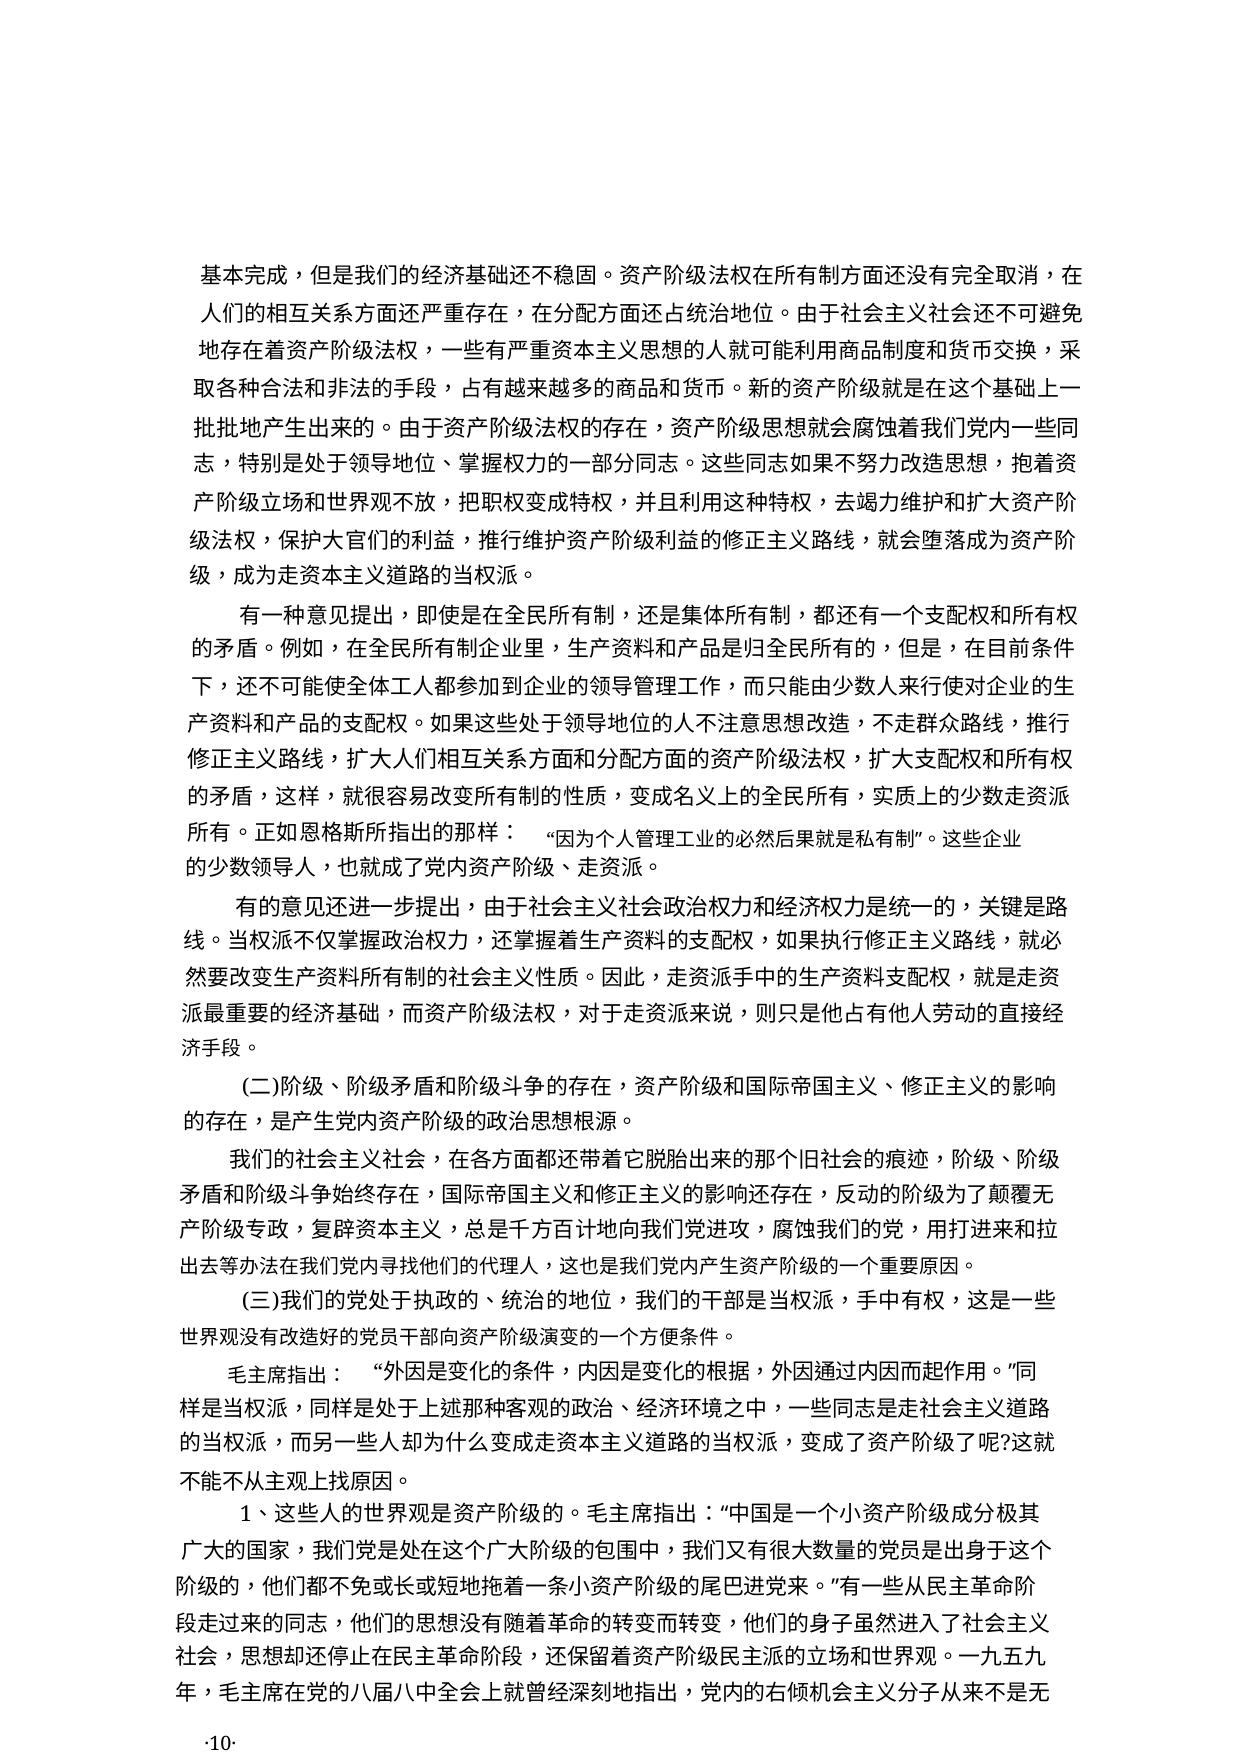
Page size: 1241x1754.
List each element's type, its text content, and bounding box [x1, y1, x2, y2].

text 出去等办法在我们党内寻找他们的代理人，这也是我们党内产生资产阶级的一个重要原因。 [179, 1258, 1193, 1278]
text 我们的社会主义社会，在各方面都还带着它脱胎出来的那个旧社会的痕迹，阶级、阶级 [229, 1149, 1193, 1171]
text 志，特别是处于领导地位、掌握权力的一部分同志。这些同志如果不努力改造思想，抱着资 [194, 454, 1211, 476]
text 的当权派，而另一些人却为什么变成走资本主义道路的当权派，变成了资产阶级了呢?这就 [179, 1433, 1185, 1455]
text 的矛盾。例如，在全民所有制企业里，生产资料和产品是归全民所有的，但是，在目前条件 [192, 639, 1212, 661]
text 毛主席指出： [227, 1366, 377, 1386]
text 的少数领导人，也就成了党内资产阶级、走资派。 [185, 858, 735, 879]
text 产阶级专政，复辟资本主义，总是千方百计地向我们党进攻，腐蚀我们的党，用打进来和拉 [179, 1220, 1193, 1242]
text 批批地产生出来的。由于资产阶级法权的存在，资产阶级思想就会腐蚀着我们党内一些同 [194, 418, 1211, 441]
text 所有。正如恩格斯所指出的那样： [187, 822, 571, 845]
text 社会，思想却还停止在民主革命阶段，还保留着资产阶级民主派的立场和世界观。一九五九 [175, 1647, 1183, 1669]
text 然要改变生产资料所有制的社会主义性质。因此，走资派手中的生产资料支配权，就是走资 [185, 968, 1196, 990]
text 世界观没有改造好的党员干部向资产阶级演变的一个方便条件。 [179, 1329, 1193, 1349]
text 阶级的，他们都不免或长或短地拖着一条小资产阶级的尾巴进党来。”有一些从民主革命阶 [175, 1577, 1184, 1598]
text “因为个人管理工业的必然后果就是私有制”。这些企业 [546, 831, 1121, 851]
text ·10· [204, 1734, 293, 1754]
text 样是当权派，同样是处于上述那种客观的政治、经济环境之中，一些同志是走社会主义道路 [179, 1399, 1185, 1421]
text (二)阶级、阶级矛盾和阶级斗争的存在，资产阶级和国际帝国主义、修正主义的影响 [242, 1077, 1195, 1099]
text 基本完成，但是我们的经济基础还不稳固。资产阶级法权在所有制方面还没有完全取消，在 [200, 266, 1216, 288]
text 取各种合法和非法的手段，占有越来越多的商品和货币。新的资产阶级就是在这个基础上一 [194, 379, 1216, 401]
text 有的意见还进一步提出，由于社会主义社会政治权力和经济权力是统一的，关键是路 [235, 897, 1202, 920]
text 产资料和产品的支配权。如果这些处于领导地位的人不注意思想改造，不走群众路线，推行 [187, 714, 1207, 736]
text 广大的国家，我们党是处在这个广大阶级的包围中，我们又有很大数量的党员是出身于这个 [181, 1541, 1184, 1563]
text 矛盾和阶级斗争始终存在，国际帝国主义和修正主义的影响还存在，反动的阶级为了颠覆无 [179, 1185, 1193, 1207]
text 派最重要的经济基础，而资产阶级法权，对于走资派来说，则只是他占有他人劳动的直接经 [181, 1004, 1196, 1026]
text 济手段。 [181, 1039, 1196, 1059]
text 产阶级立场和世界观不放，把职权变成特权，并且利用这种特权，去竭力维护和扩大资产阶 [194, 493, 1212, 515]
text 修正主义路线，扩大人们相互关系方面和分配方面的资产阶级法权，扩大支配权和所有权 [187, 749, 1207, 772]
text 人们的相互关系方面还严重存在，在分配方面还占统治地位。由于社会主义社会还不可避免 [200, 304, 1216, 326]
text 线。当权派不仅掌握政治权力，还掌握着生产资料的支配权，如果执行修正主义路线，就必 [183, 931, 1202, 953]
text 的存在，是产生党内资产阶级的政治思想根源。 [183, 1112, 1195, 1134]
text 有一种意见提出，即使是在全民所有制，还是集体所有制，都还有一个支配权和所有权 [239, 606, 1212, 628]
text 1、这些人的世界观是资产阶级的。毛主席指出：“中国是一个小资产阶级成分极其 [239, 1504, 1177, 1526]
text (三)我们的党处于执政的、统治的地位，我们的干部是当权派，手中有权，这是一些 [242, 1291, 1193, 1313]
text 不能不从主观上找原因。 [179, 1472, 449, 1494]
text 段走过来的同志，他们的思想没有随着革命的转变而转变，他们的身子虽然进入了社会主义 [175, 1614, 1183, 1636]
text “外因是变化的条件，内因是变化的根据，外因通过内因而起作用。”同 [373, 1362, 1168, 1383]
text 年，毛主席在党的八届八中全会上就曾经深刻地指出，党内的右倾机会主义分子从来不是无 [175, 1683, 1183, 1705]
text 下，还不可能使全体工人都参加到企业的领导管理工作，而只能由少数人来行使对企业的生 [192, 677, 1207, 699]
text 的矛盾，这样，就很容易改变所有制的性质，变成名义上的全民所有，实质上的少数走资派 [187, 787, 1207, 809]
text 级，成为走资本主义道路的当权派。 [189, 566, 1212, 588]
text 级法权，保护大官们的利益，推行维护资产阶级利益的修正主义路线，就会堕落成为资产阶 [189, 531, 1212, 553]
text 地存在着资产阶级法权，一些有严重资本主义思想的人就可能利用商品制度和货币交换，采 [198, 341, 1216, 363]
